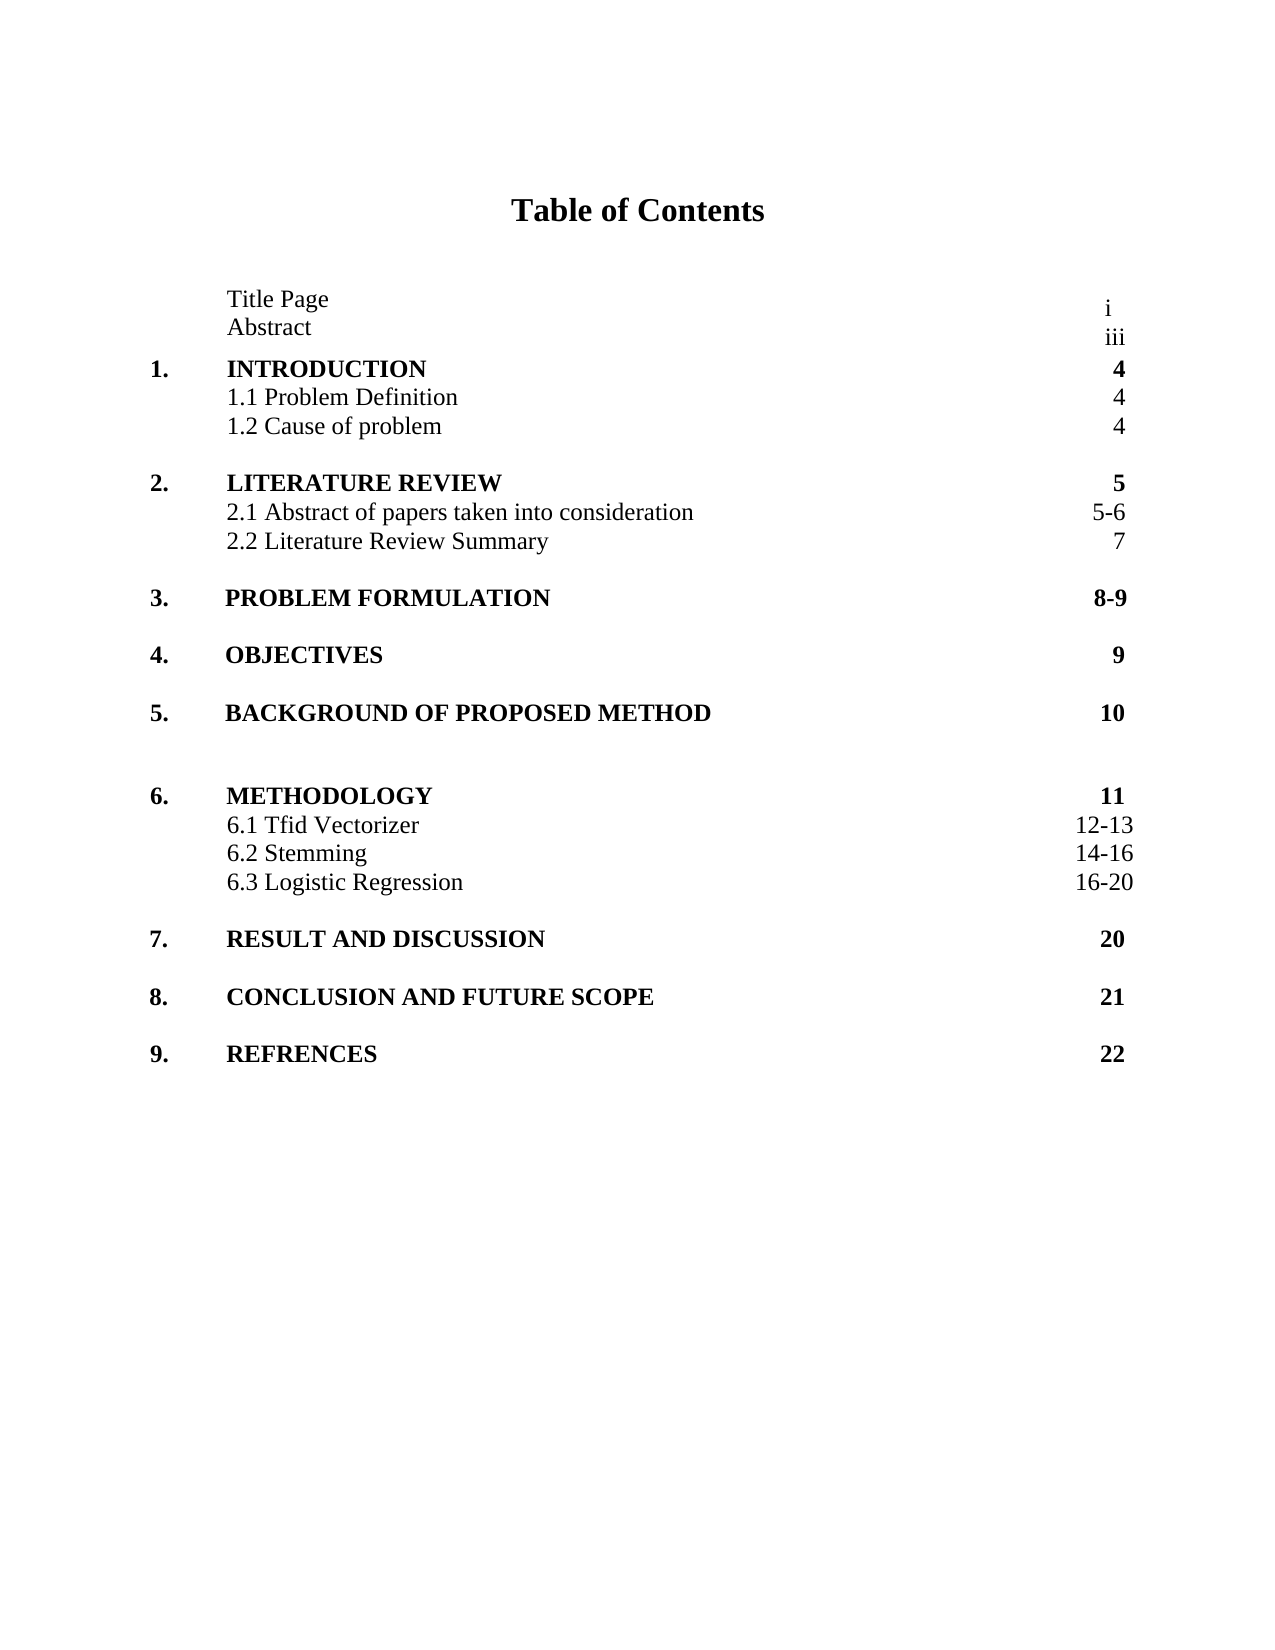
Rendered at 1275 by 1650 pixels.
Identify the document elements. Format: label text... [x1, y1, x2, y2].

list REFRENCES 22 [150, 1039, 1137, 1097]
list 6.1 Tfid Vectorizer 12-13 [227, 810, 1137, 839]
list 6.3 Logistic Regression 16-20 [227, 867, 1137, 896]
list Cause of problem 4 [227, 411, 1137, 440]
list RESULT AND DISCUSSION 20 [149, 925, 1137, 953]
subtitle Table of Contents [227, 190, 1048, 228]
list 6.2 Stemming 14-16 [227, 839, 1137, 867]
text Title Page Abstract [227, 284, 329, 341]
list Problem Definition 4 [227, 382, 1137, 411]
subtitle INTRODUCTION 4 [150, 354, 1137, 382]
list METHODOLOGY 11 [150, 782, 1137, 810]
text i iii [1104, 293, 1126, 351]
list CONCLUSION AND FUTURE SCOPE 21 [149, 982, 1137, 1011]
